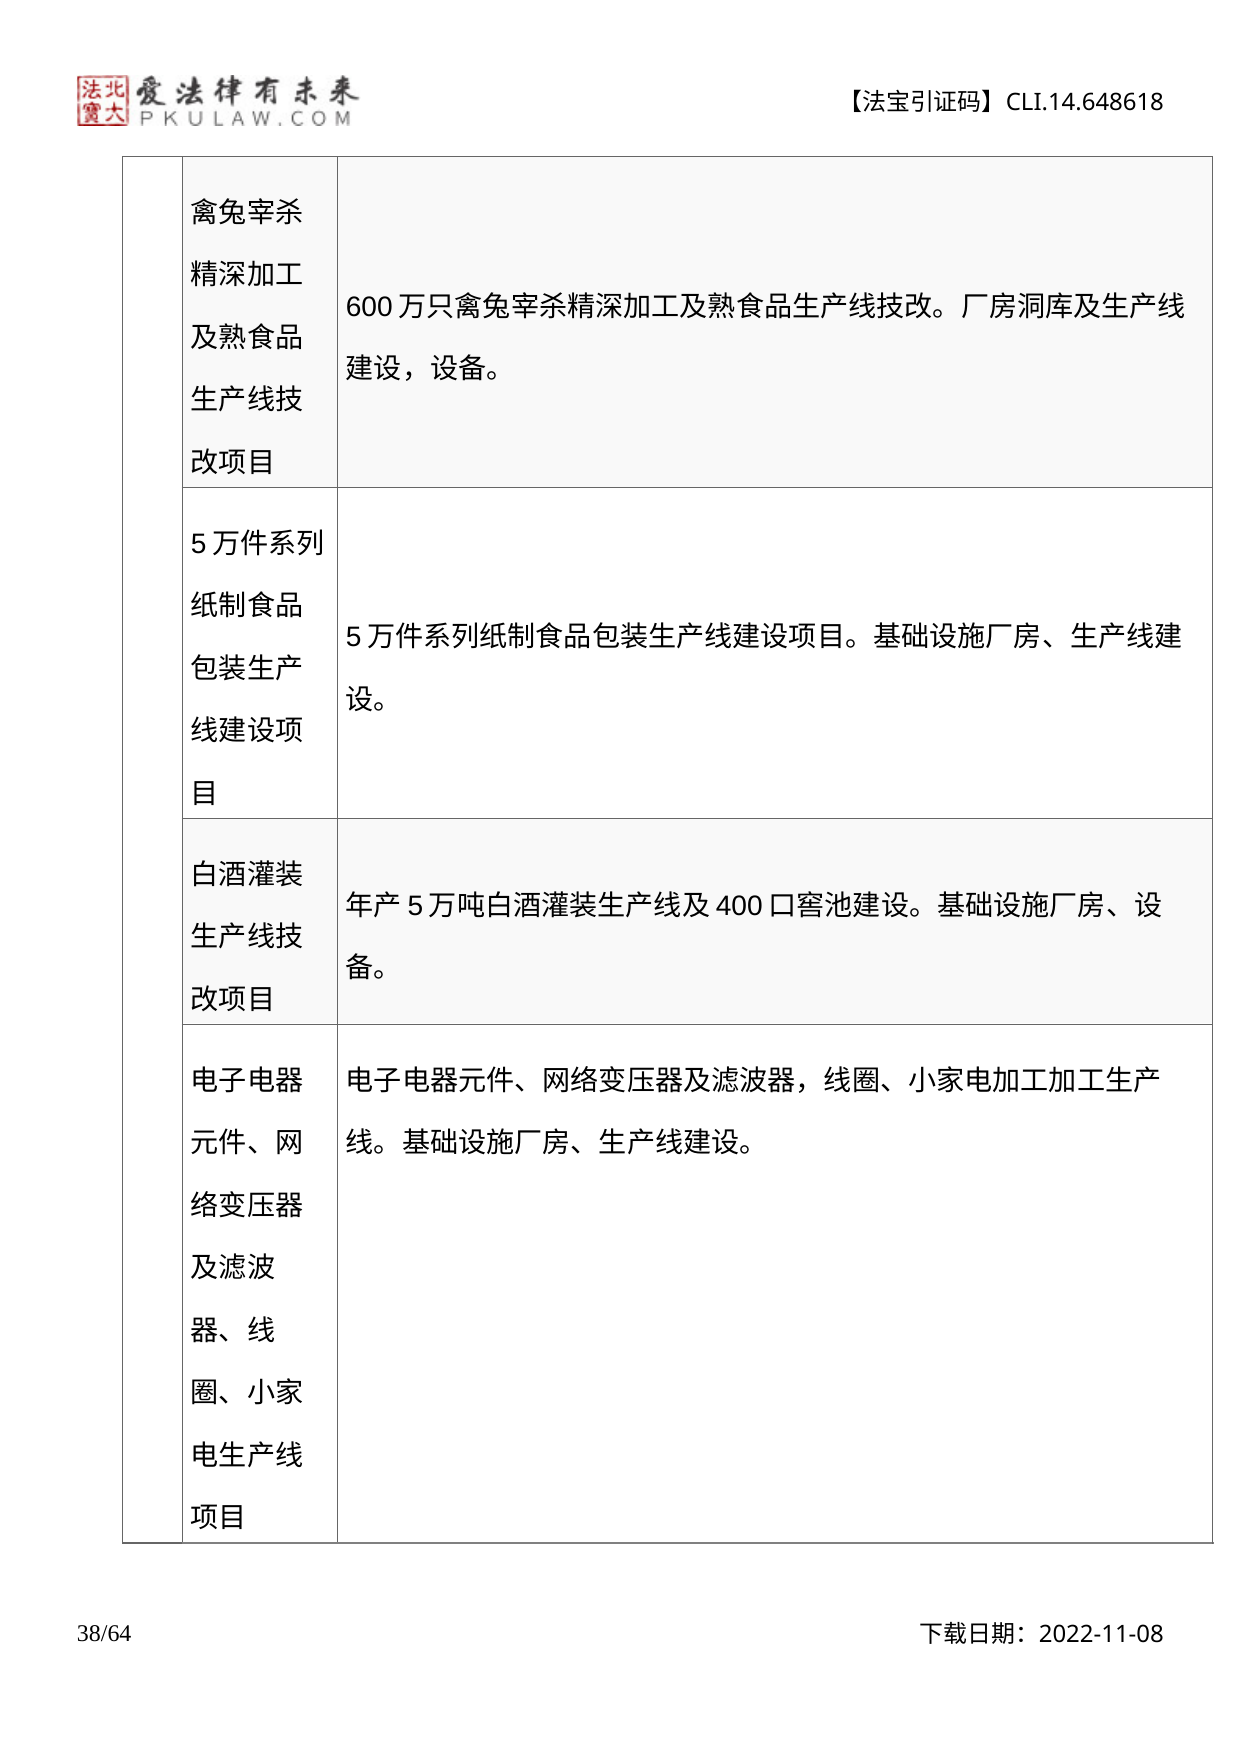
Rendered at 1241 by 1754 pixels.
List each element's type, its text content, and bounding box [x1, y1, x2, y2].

table_cell 电子电器元件、网络变压器及滤波器、线圈、小家电生产线项目 [183, 1025, 337, 1542]
table_cell 禽兔宰杀精深加工及熟食品生产线技改项目 [183, 157, 337, 487]
table_cell 电子电器元件、网络变压器及滤波器，线圈、小家电加工加工生产线。基础设施厂房、生产线建设。 [338, 1025, 1212, 1542]
table_cell 5万件系列纸制食品包装生产线建设项目。基础设施厂房、生产线建设。 [338, 488, 1212, 818]
table_cell 年产5万吨白酒灌装生产线及400口窖池建设。基础设施厂房、设备。 [338, 819, 1212, 1023]
table_cell 白酒灌装生产线技改项目 [183, 819, 337, 1023]
table_cell 600万只禽兔宰杀精深加工及熟食品生产线技改。厂房洞库及生产线建设，设备。 [338, 157, 1212, 487]
table_cell 5万件系列纸制食品包装生产线建设项目 [183, 488, 337, 818]
picture [76, 75, 361, 126]
